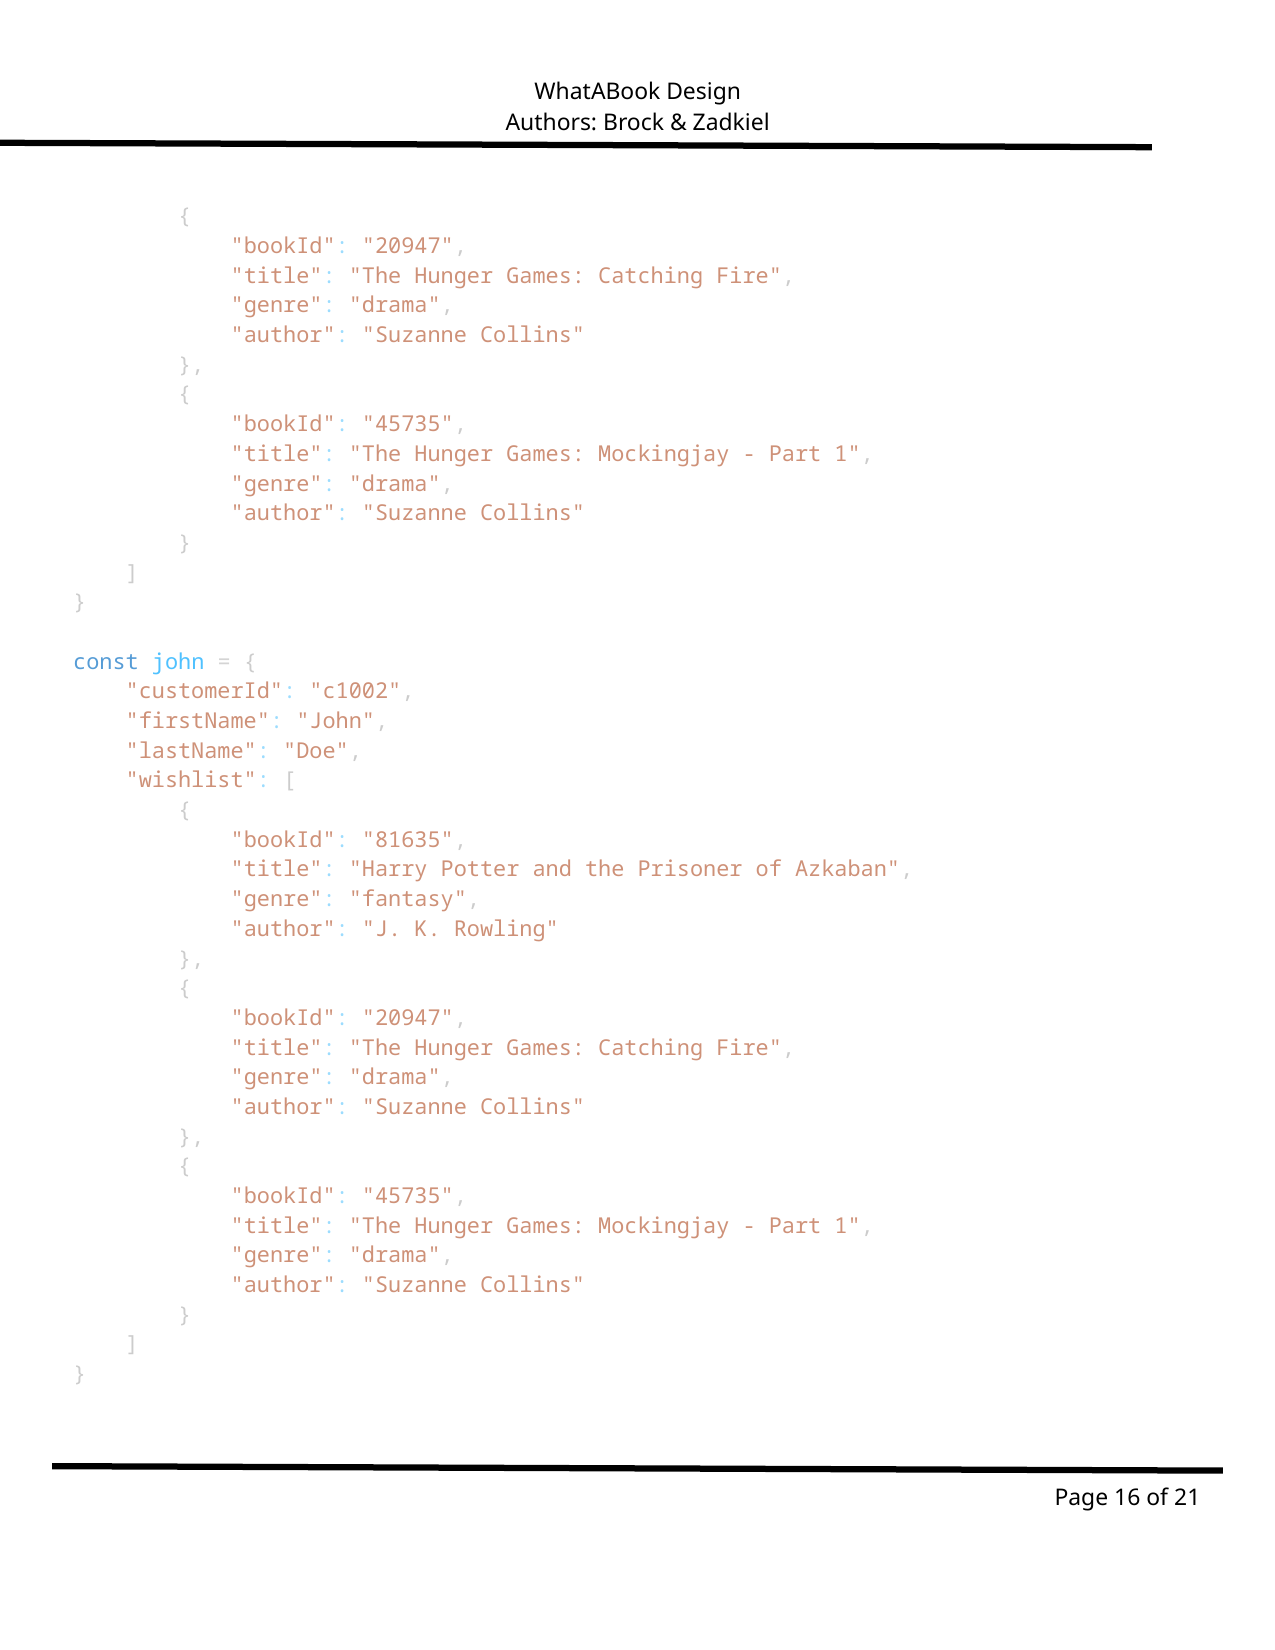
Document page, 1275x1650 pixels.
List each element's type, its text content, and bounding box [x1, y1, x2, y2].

text "firstName": "John", [73, 705, 1202, 734]
text } [73, 586, 1202, 616]
text "title": "The Hunger Games: Mockingjay - Part 1", [73, 437, 1202, 467]
text "wishlist": [ [73, 764, 1202, 794]
text { [73, 378, 1202, 408]
text ] [73, 556, 1202, 586]
text "bookId": "20947", [73, 230, 1202, 259]
text "author": "J. K. Rowling" [73, 912, 1202, 942]
text { [73, 972, 1202, 1002]
text "genre": "drama", [73, 1239, 1202, 1269]
text "title": "Harry Potter and the Prisoner of Azkaban", [73, 853, 1202, 883]
text "author": "Suzanne Collins" [73, 1269, 1202, 1298]
text { [73, 1150, 1202, 1180]
text "bookId": "45735", [73, 408, 1202, 437]
text "genre": "drama", [73, 467, 1202, 497]
text "title": "The Hunger Games: Mockingjay - Part 1", [73, 1209, 1202, 1239]
text "bookId": "20947", [73, 1002, 1202, 1031]
text }, [73, 1120, 1202, 1150]
text "author": "Suzanne Collins" [73, 319, 1202, 348]
text "genre": "fantasy", [73, 883, 1202, 912]
text "genre": "drama", [73, 1061, 1202, 1091]
text const john = { [73, 645, 1202, 675]
text "author": "Suzanne Collins" [73, 497, 1202, 527]
text } [73, 527, 1202, 556]
text } [73, 1298, 1202, 1328]
text "bookId": "45735", [73, 1180, 1202, 1209]
text ] [73, 1328, 1202, 1358]
text { [73, 794, 1202, 823]
text }, [73, 942, 1202, 972]
text "title": "The Hunger Games: Catching Fire", [73, 259, 1202, 289]
text { [73, 200, 1202, 230]
text "customerId": "c1002", [73, 675, 1202, 705]
text "title": "The Hunger Games: Catching Fire", [73, 1031, 1202, 1061]
text } [73, 1358, 1202, 1387]
text "genre": "drama", [73, 289, 1202, 319]
text "author": "Suzanne Collins" [73, 1091, 1202, 1120]
text "bookId": "81635", [73, 823, 1202, 853]
text }, [73, 348, 1202, 378]
text "lastName": "Doe", [73, 734, 1202, 764]
